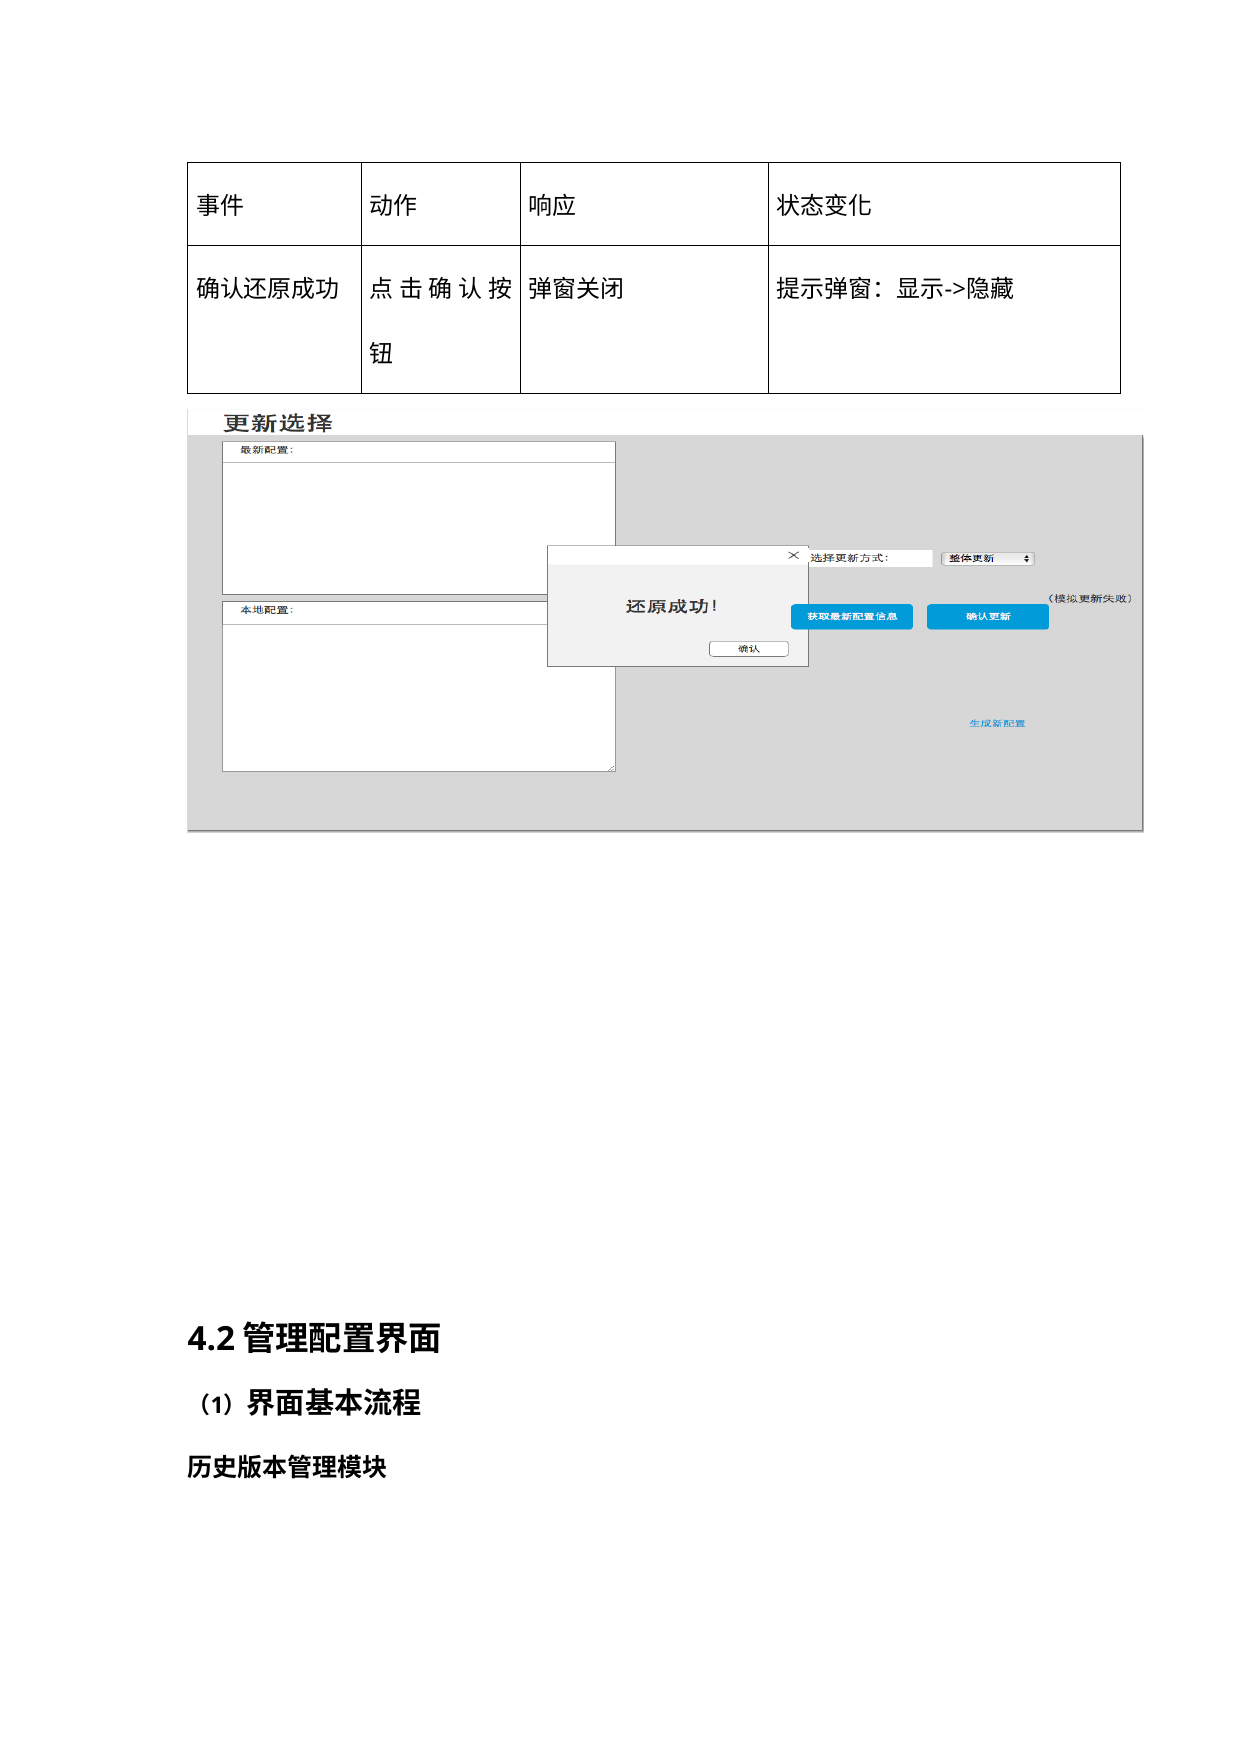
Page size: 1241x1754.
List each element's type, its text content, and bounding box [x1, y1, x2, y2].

table_cell 提示弹窗：显示->隐藏 [769, 246, 1120, 392]
list 4.2管理配置界面 [187, 1303, 1053, 1368]
table_header 状态变化 [769, 163, 1120, 245]
table_header 事件 [188, 163, 361, 245]
list 历史版本管理模块 [187, 1433, 1053, 1498]
table_header 响应 [521, 163, 768, 245]
table_cell 弹窗关闭 [521, 246, 768, 392]
list 界面基本流程 [187, 1368, 1053, 1433]
table_header 动作 [362, 163, 520, 245]
table_cell 点击确认按钮 [362, 246, 520, 392]
picture [187, 409, 1144, 833]
table_cell 确认还原成功 [188, 246, 361, 392]
